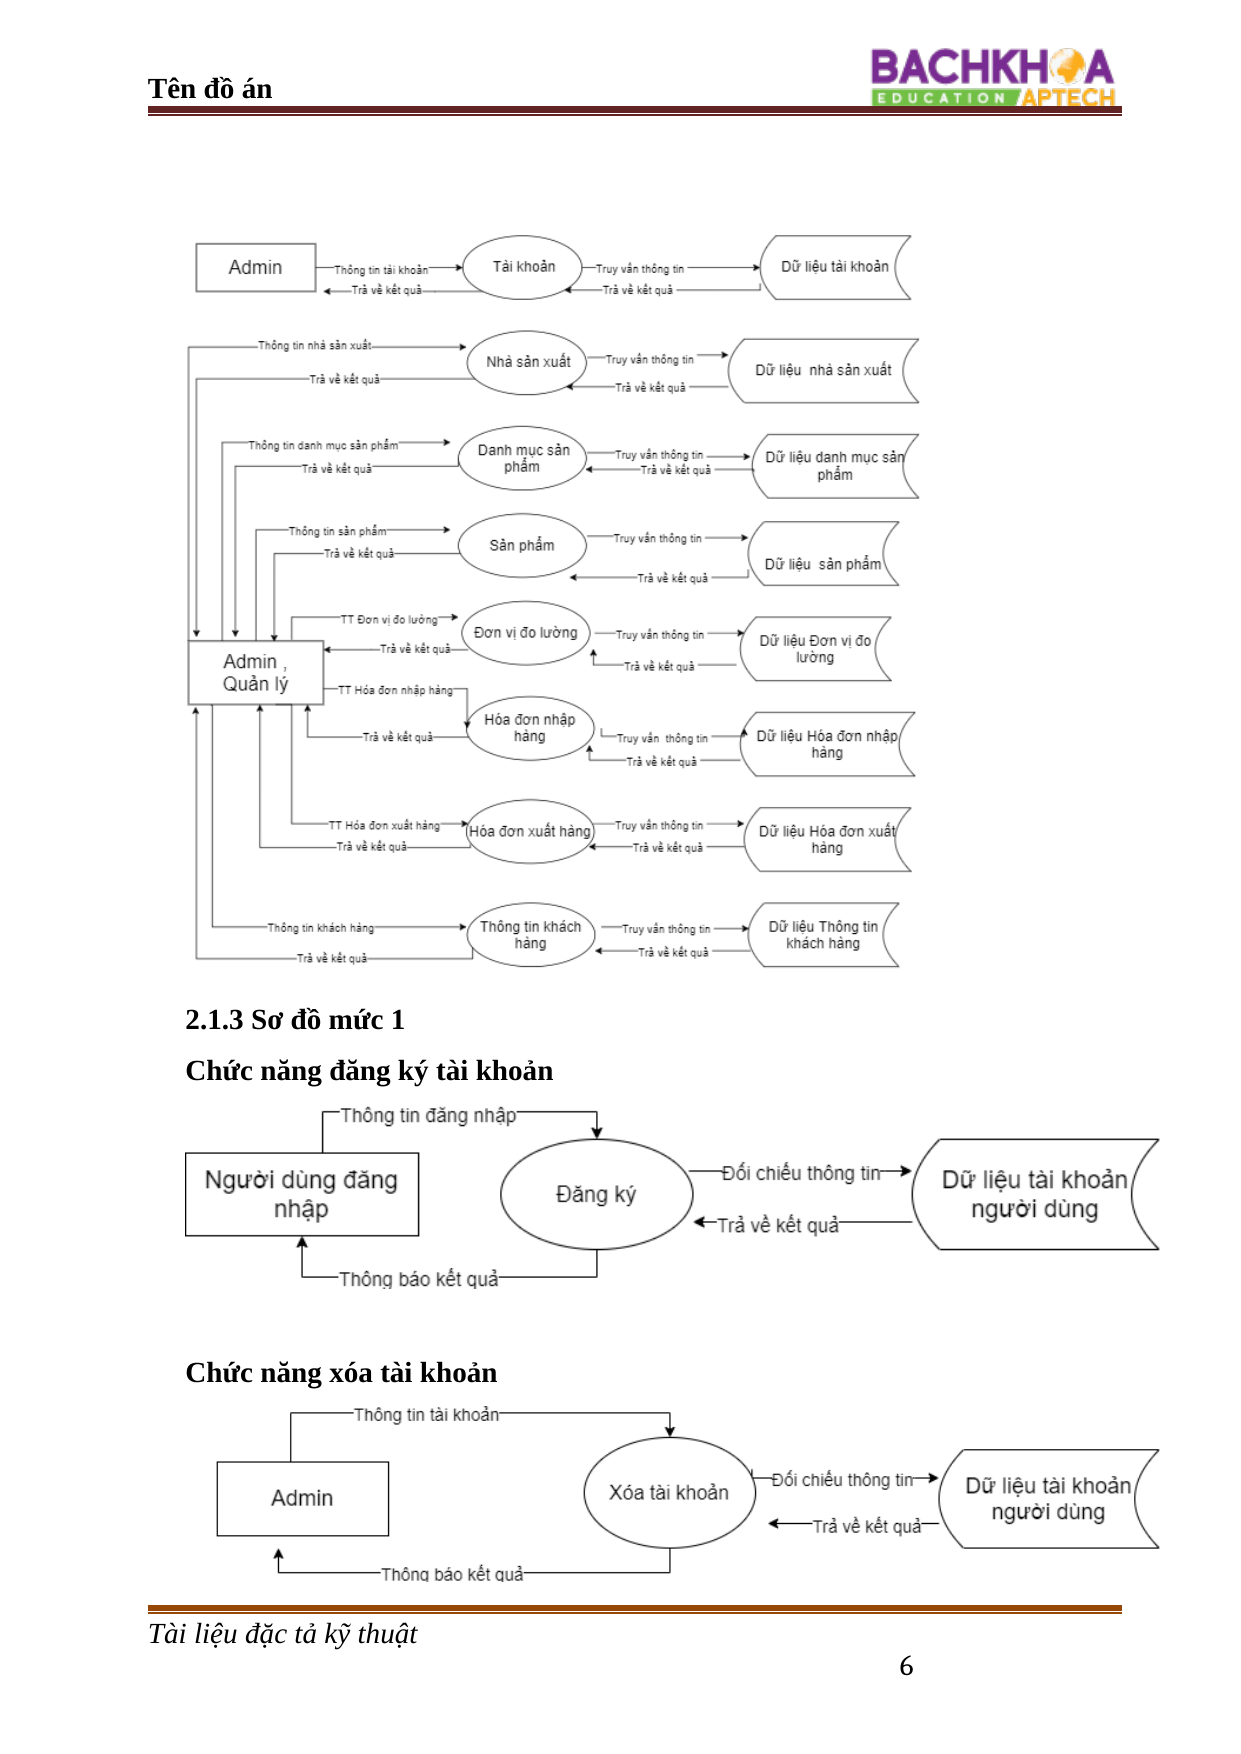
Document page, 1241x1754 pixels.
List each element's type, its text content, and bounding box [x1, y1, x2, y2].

picture [185, 1103, 1160, 1289]
list Chức năng xóa tài khoản [185, 1355, 1122, 1389]
list Chức năng đăng ký tài khoản [185, 1053, 1122, 1086]
list 2.1.3 Sơ đồ mức 1 [185, 1002, 1122, 1036]
picture [868, 47, 1120, 106]
picture [185, 227, 1160, 986]
picture [185, 1405, 1160, 1582]
